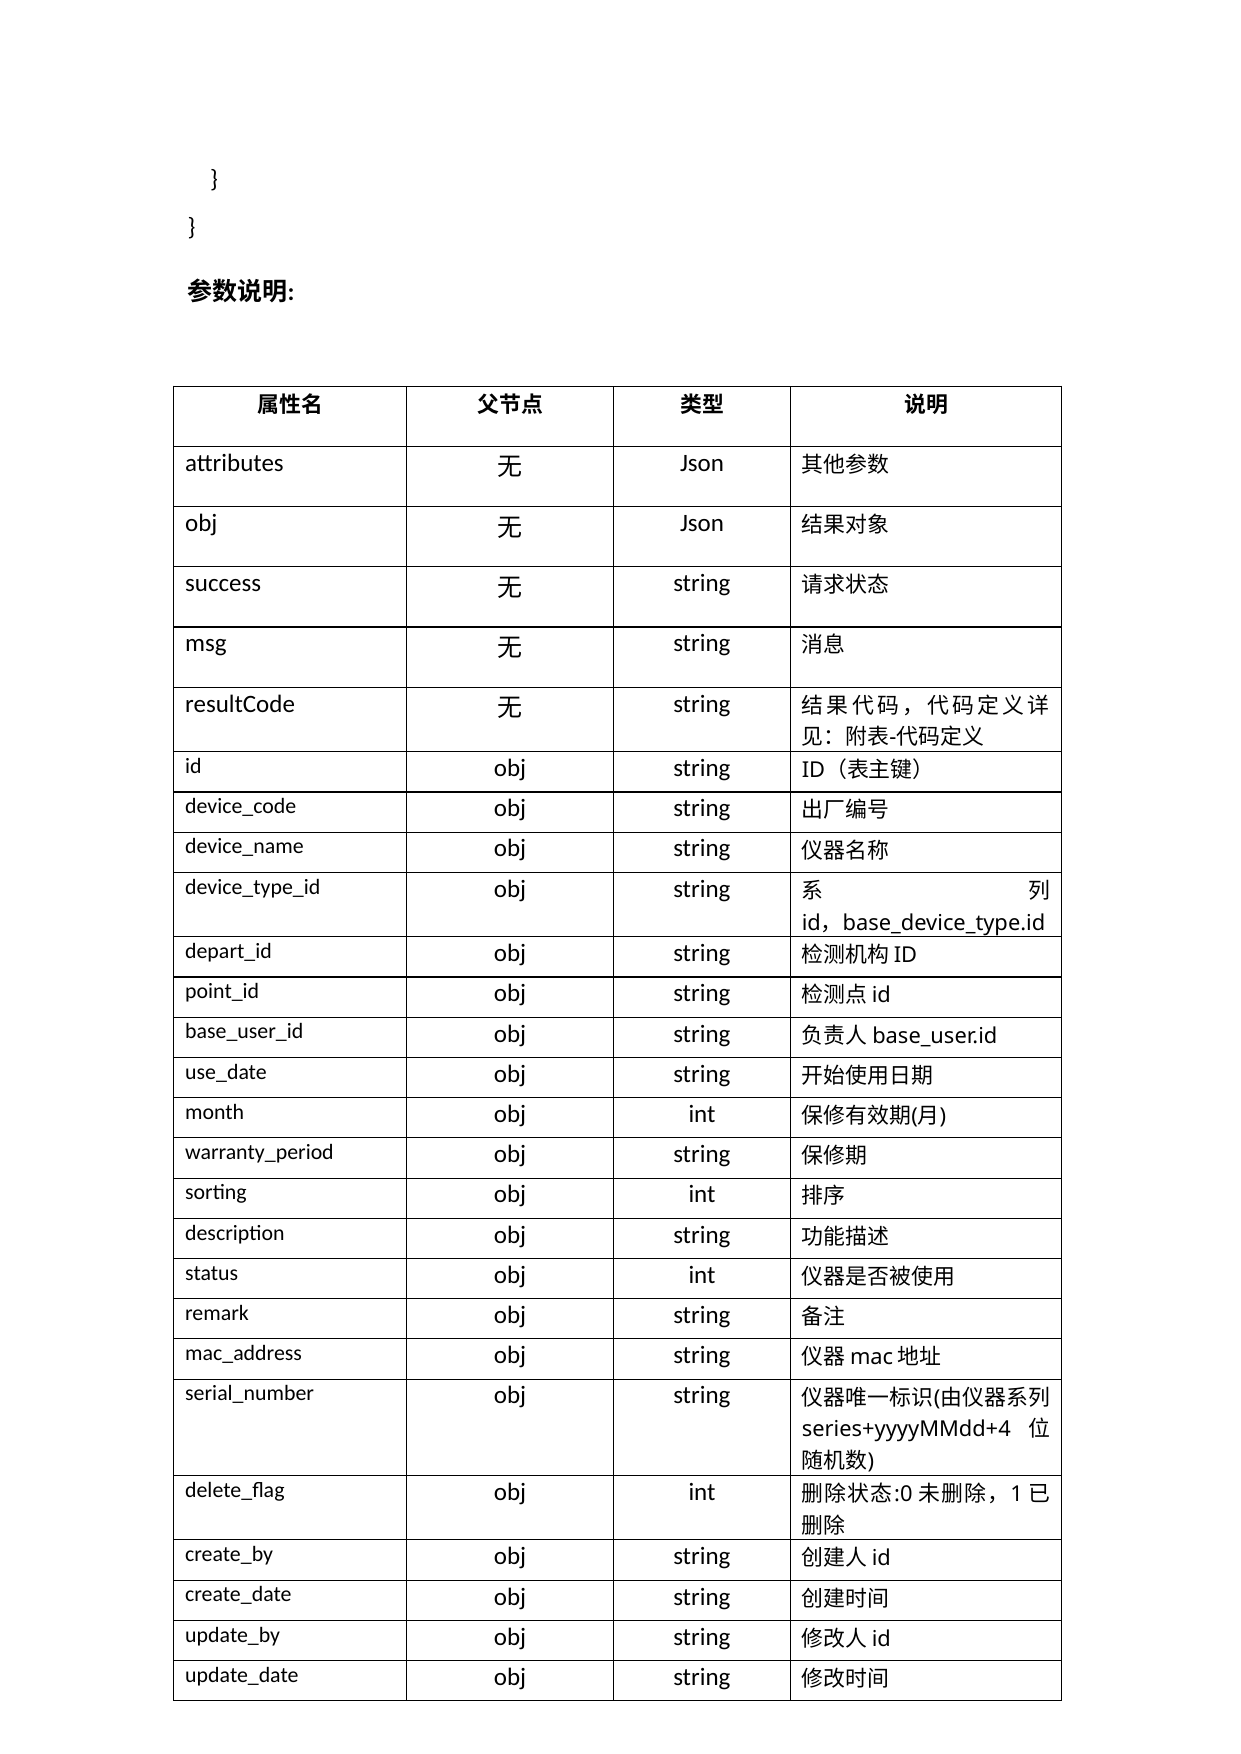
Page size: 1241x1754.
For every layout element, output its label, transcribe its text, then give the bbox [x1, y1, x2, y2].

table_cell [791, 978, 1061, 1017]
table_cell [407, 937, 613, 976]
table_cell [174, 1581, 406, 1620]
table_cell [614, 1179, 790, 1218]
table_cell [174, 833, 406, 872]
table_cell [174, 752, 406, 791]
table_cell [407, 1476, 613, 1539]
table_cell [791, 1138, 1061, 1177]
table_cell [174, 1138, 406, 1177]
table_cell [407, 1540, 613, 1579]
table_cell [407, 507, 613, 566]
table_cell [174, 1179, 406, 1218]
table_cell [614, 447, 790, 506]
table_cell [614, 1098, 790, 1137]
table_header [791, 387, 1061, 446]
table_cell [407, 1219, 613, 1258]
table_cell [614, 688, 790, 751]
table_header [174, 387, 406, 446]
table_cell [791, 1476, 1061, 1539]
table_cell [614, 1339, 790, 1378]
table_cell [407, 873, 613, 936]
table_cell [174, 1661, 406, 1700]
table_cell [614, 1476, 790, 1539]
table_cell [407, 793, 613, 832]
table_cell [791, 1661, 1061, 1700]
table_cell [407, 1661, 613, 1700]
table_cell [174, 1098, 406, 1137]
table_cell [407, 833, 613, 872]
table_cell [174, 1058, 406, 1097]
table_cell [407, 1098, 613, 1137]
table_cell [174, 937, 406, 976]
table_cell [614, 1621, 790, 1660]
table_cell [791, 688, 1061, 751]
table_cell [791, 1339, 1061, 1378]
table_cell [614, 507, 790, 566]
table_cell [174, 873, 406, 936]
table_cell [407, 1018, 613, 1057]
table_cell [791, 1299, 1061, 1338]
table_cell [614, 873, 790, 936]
text 参数说明: [187, 257, 1053, 322]
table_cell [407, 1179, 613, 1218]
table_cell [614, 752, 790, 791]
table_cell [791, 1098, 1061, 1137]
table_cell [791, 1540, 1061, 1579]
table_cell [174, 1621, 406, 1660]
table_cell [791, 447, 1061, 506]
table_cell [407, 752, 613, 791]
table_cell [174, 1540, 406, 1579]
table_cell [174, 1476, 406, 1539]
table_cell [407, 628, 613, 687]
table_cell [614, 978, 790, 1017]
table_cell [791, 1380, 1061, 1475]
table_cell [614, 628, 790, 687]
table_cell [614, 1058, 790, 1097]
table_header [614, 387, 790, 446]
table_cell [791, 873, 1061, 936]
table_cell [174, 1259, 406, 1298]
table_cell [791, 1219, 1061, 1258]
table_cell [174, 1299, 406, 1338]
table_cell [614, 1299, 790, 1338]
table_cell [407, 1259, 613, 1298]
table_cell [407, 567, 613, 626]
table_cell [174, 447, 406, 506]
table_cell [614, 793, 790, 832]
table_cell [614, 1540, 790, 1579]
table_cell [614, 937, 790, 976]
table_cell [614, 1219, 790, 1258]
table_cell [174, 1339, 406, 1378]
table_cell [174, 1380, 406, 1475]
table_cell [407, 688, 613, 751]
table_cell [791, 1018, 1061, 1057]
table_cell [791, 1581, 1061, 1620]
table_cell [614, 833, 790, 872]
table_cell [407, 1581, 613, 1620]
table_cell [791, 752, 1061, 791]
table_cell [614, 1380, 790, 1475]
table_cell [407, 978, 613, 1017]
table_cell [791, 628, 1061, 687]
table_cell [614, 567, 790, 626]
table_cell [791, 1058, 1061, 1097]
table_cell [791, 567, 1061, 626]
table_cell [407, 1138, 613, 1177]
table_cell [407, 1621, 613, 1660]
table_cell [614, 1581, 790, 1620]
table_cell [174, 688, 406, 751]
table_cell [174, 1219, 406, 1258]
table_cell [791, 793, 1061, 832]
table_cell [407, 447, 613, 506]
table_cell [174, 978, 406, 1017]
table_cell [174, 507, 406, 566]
text } [187, 162, 1053, 194]
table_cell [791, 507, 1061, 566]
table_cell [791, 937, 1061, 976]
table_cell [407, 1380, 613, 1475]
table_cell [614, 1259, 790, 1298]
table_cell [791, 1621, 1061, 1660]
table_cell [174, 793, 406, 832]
text } [187, 210, 1053, 242]
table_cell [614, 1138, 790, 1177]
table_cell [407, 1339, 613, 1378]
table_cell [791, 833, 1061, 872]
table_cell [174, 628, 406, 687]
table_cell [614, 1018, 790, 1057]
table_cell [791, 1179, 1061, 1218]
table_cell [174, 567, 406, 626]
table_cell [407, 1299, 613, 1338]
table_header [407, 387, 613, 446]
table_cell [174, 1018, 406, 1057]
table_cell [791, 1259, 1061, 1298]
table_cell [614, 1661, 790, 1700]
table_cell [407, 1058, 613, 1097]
